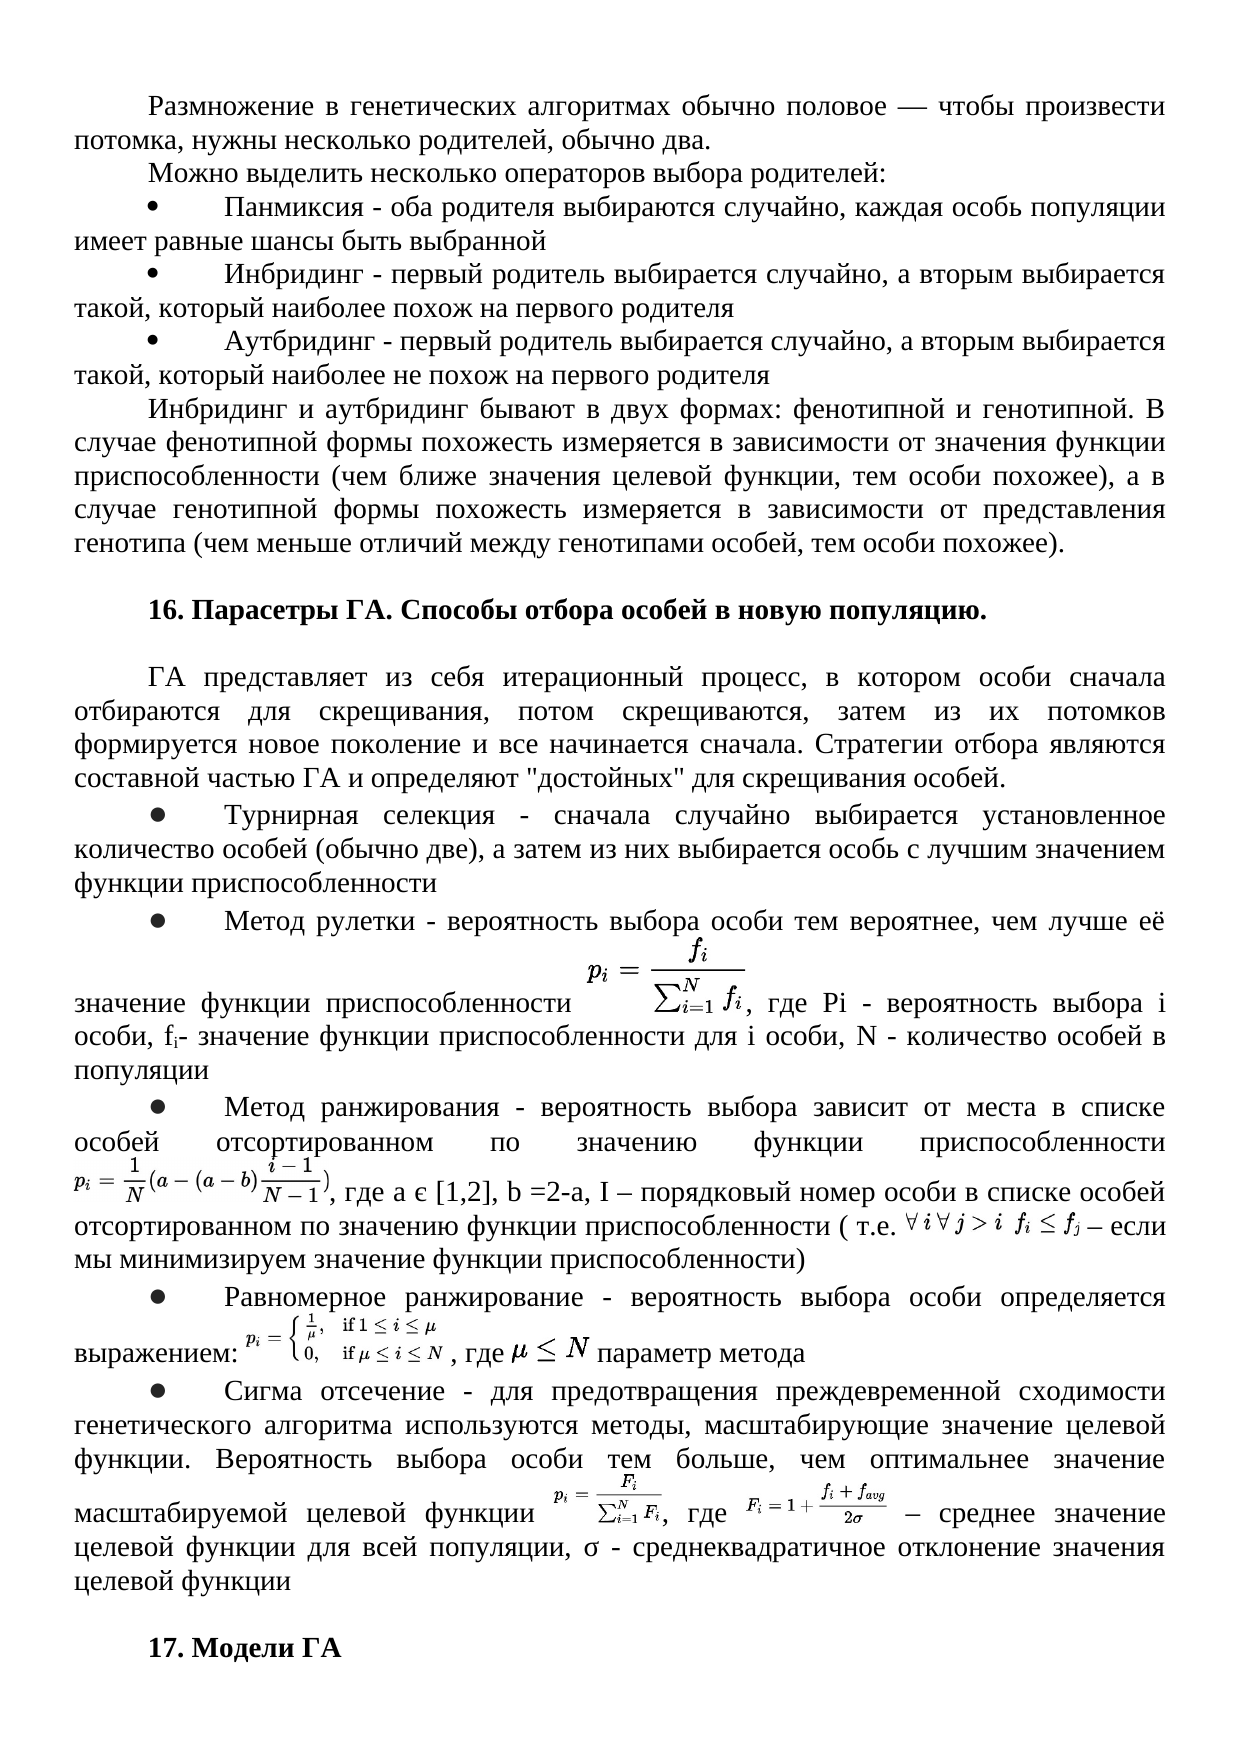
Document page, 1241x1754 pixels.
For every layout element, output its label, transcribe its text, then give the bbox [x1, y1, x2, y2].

text Размножение в генетических алгоритмах обычно половое — чтобы произвести потомка, нужны несколько родителей, обычно два. [74, 88, 1166, 156]
text Инбридинг и аутбридинг бывают в двух формах: фенотипной и генотипной. В случае фенотипной формы похожесть измеряется в зависимости от значения функции приспособленности (чем ближе значения целевой функции, тем особи похожее), а в случае генотипной формы похожесть измеряется в зависимости от представления генотипа (чем меньше отличий между генотипами особей, тем особи похожее). [74, 391, 1166, 558]
text 17. Модели ГА [74, 1630, 1166, 1663]
list Равномерное ранжирование - вероятность выбора особи определяется выражением: , где параметр метода [74, 1275, 1166, 1369]
list Метод рулетки - вероятность выбора особи тем вероятнее, чем лучше её значение функции приспособленности , где Pi - вероятность выбора i особи, fi- значение функции приспособленности для i особи, N - количество особей в популяции [74, 899, 1166, 1086]
picture [73, 1157, 329, 1202]
list Аутбридинг - первый родитель выбирается случайно, а вторым выбирается такой, который наиболее не похож на первого родителя [74, 323, 1166, 391]
list Турнирная селекция - сначала случайно выбирается установленное количество особей (обычно две), а затем из них выбирается особь с лучшим значением функции приспособленности [74, 793, 1166, 899]
picture [746, 1483, 887, 1523]
text 16. Парасетры ГА. Способы отбора особей в новую популяцию. [74, 592, 1166, 626]
picture [511, 1337, 590, 1363]
list Метод ранжирования - вероятность выбора зависит от места в списке особей отсортированном по значению функции приспособленности , где a є [1,2], b =2-a, I – порядковый номер особи в списке особей отсортированном по значению функции приспособленности ( т.е. – если мы минимизируем значение функции приспособленности) [74, 1086, 1166, 1275]
picture [586, 937, 746, 1013]
picture [553, 1474, 662, 1523]
picture [246, 1313, 443, 1363]
text Можно выделить несколько операторов выбора родителей: [74, 156, 1166, 189]
list Инбридинг - первый родитель выбирается случайно, а вторым выбирается такой, который наиболее похож на первого родителя [74, 256, 1166, 323]
text ГА представляет из себя итерационный процесс, в котором особи сначала отбираются для скрещивания, потом скрещиваются, затем из их потомков формируется новое поколение и все начинается сначала. Стратегии отбора являются составной частью ГА и определяют "достойных" для скрещивания особей. [74, 659, 1166, 793]
list Панмиксия - оба родителя выбираются случайно, каждая особь популяции имеет равные шансы быть выбранной [74, 189, 1166, 256]
list Сигма отсечение - для предотвращения преждевременной сходимости генетического алгоритма используются методы, масштабирующие значение целевой функции. Вероятность выбора особи тем больше, чем оптимальнее значение масштабируемой целевой функции , где – среднее значение целевой функции для всей популяции, σ - среднеквадратичное отклонение значения целевой функции [74, 1369, 1166, 1596]
picture [906, 1212, 1080, 1236]
